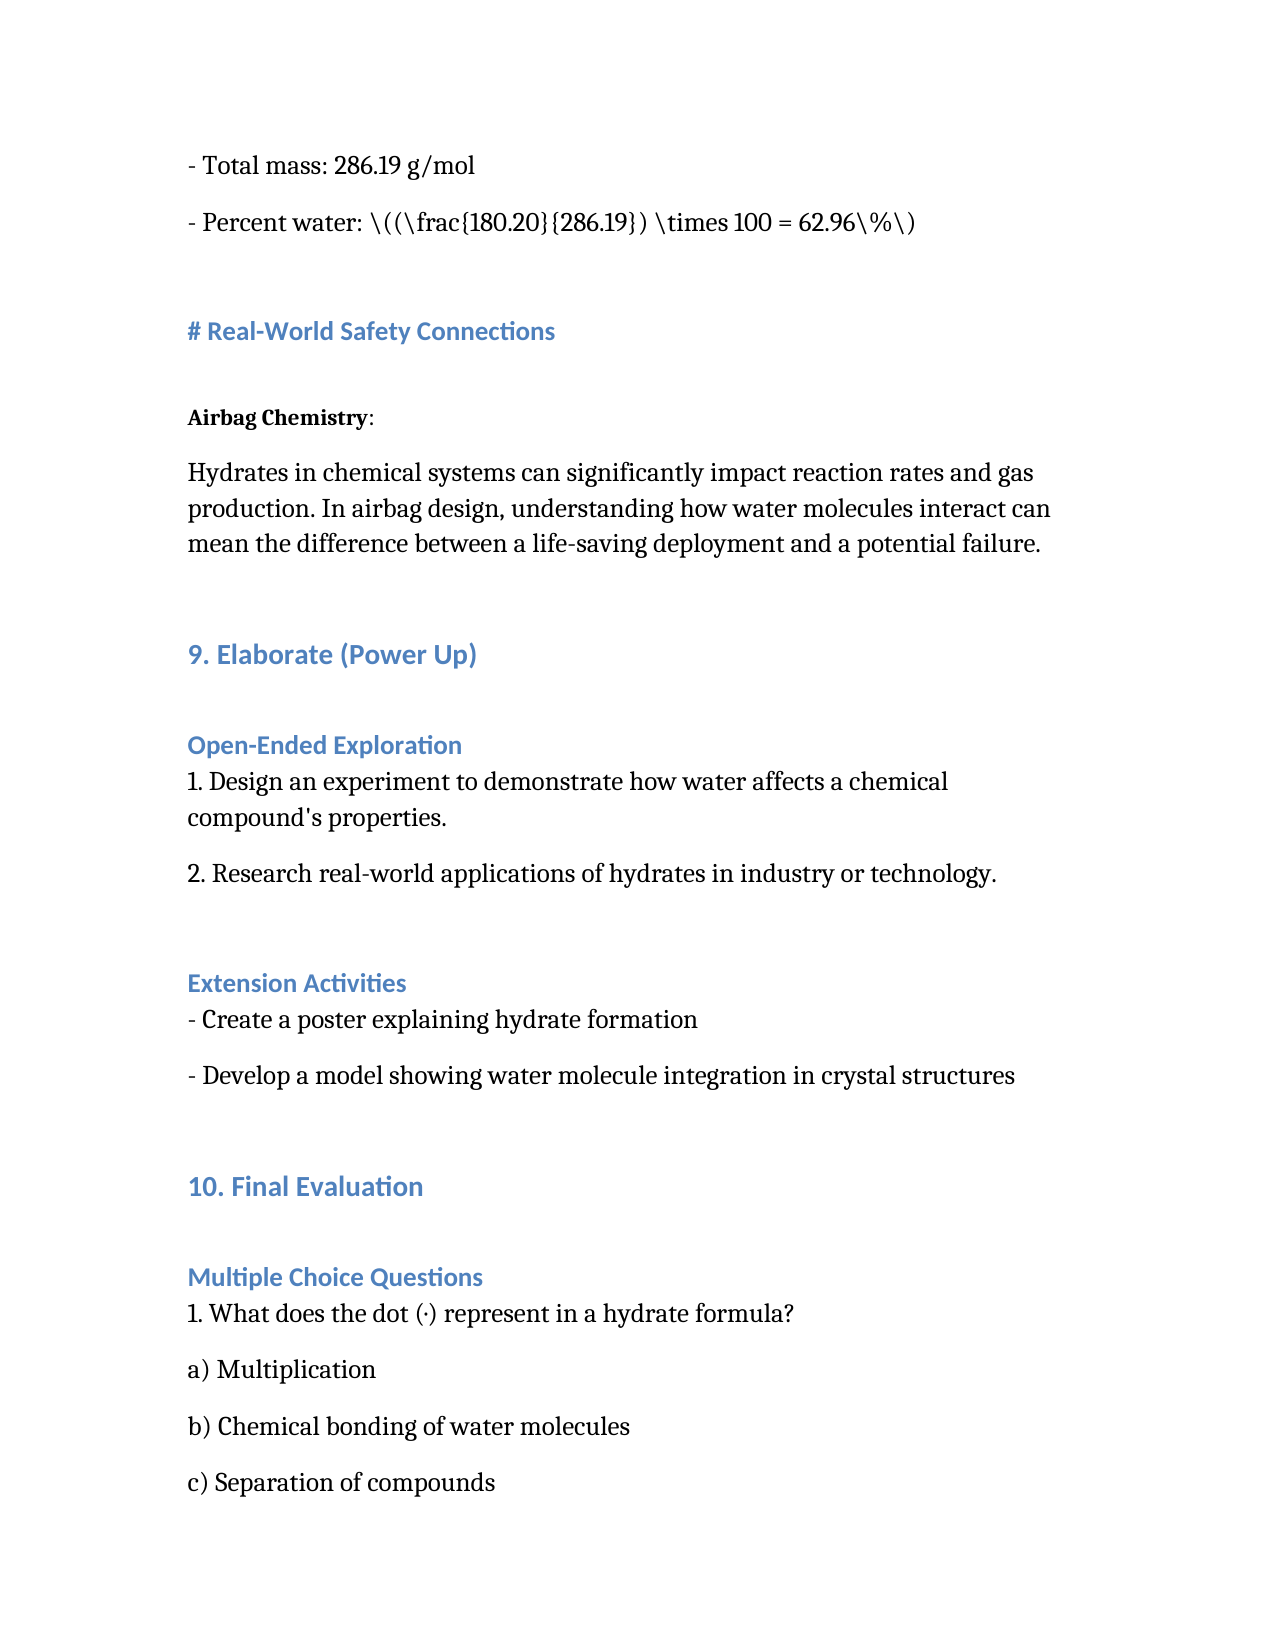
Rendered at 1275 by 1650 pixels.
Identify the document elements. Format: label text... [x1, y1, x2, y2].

text 2. Research real-world applications of hydrates in industry or technology. [187, 858, 1087, 889]
subtitle # Real-World Safety Connections [187, 314, 1087, 347]
text 1. Design an experiment to demonstrate how water affects a chemical compound's properties. [187, 766, 1087, 833]
text - Percent water: \((\frac{180.20}{286.19}) \times 100 = 62.96\%\) [187, 207, 1087, 238]
text - Total mass: 286.19 g/mol [187, 150, 1087, 181]
text a) Multiplication [187, 1354, 1087, 1386]
text b) Chemical bonding of water molecules [187, 1411, 1087, 1442]
subtitle 10. Final Evaluation [187, 1168, 1087, 1203]
subtitle Extension Activities [187, 966, 1087, 999]
subtitle Open-Ended Exploration [187, 728, 1087, 761]
subtitle Multiple Choice Questions [187, 1260, 1087, 1293]
text c) Separation of compounds [187, 1467, 1087, 1499]
text Hydrates in chemical systems can significantly impact reaction rates and gas production. In airbag design, understanding how water molecules interact can mean the difference between a life-saving deployment and a potential failure. [187, 457, 1087, 559]
text Airbag Chemistry: [187, 403, 1087, 432]
text - Create a poster explaining hydrate formation [187, 1004, 1087, 1035]
subtitle 9. Elaborate (Power Up) [187, 636, 1087, 672]
text - Develop a model showing water molecule integration in crystal structures [187, 1060, 1087, 1091]
text 1. What does the dot (·) represent in a hydrate formula? [187, 1298, 1087, 1329]
